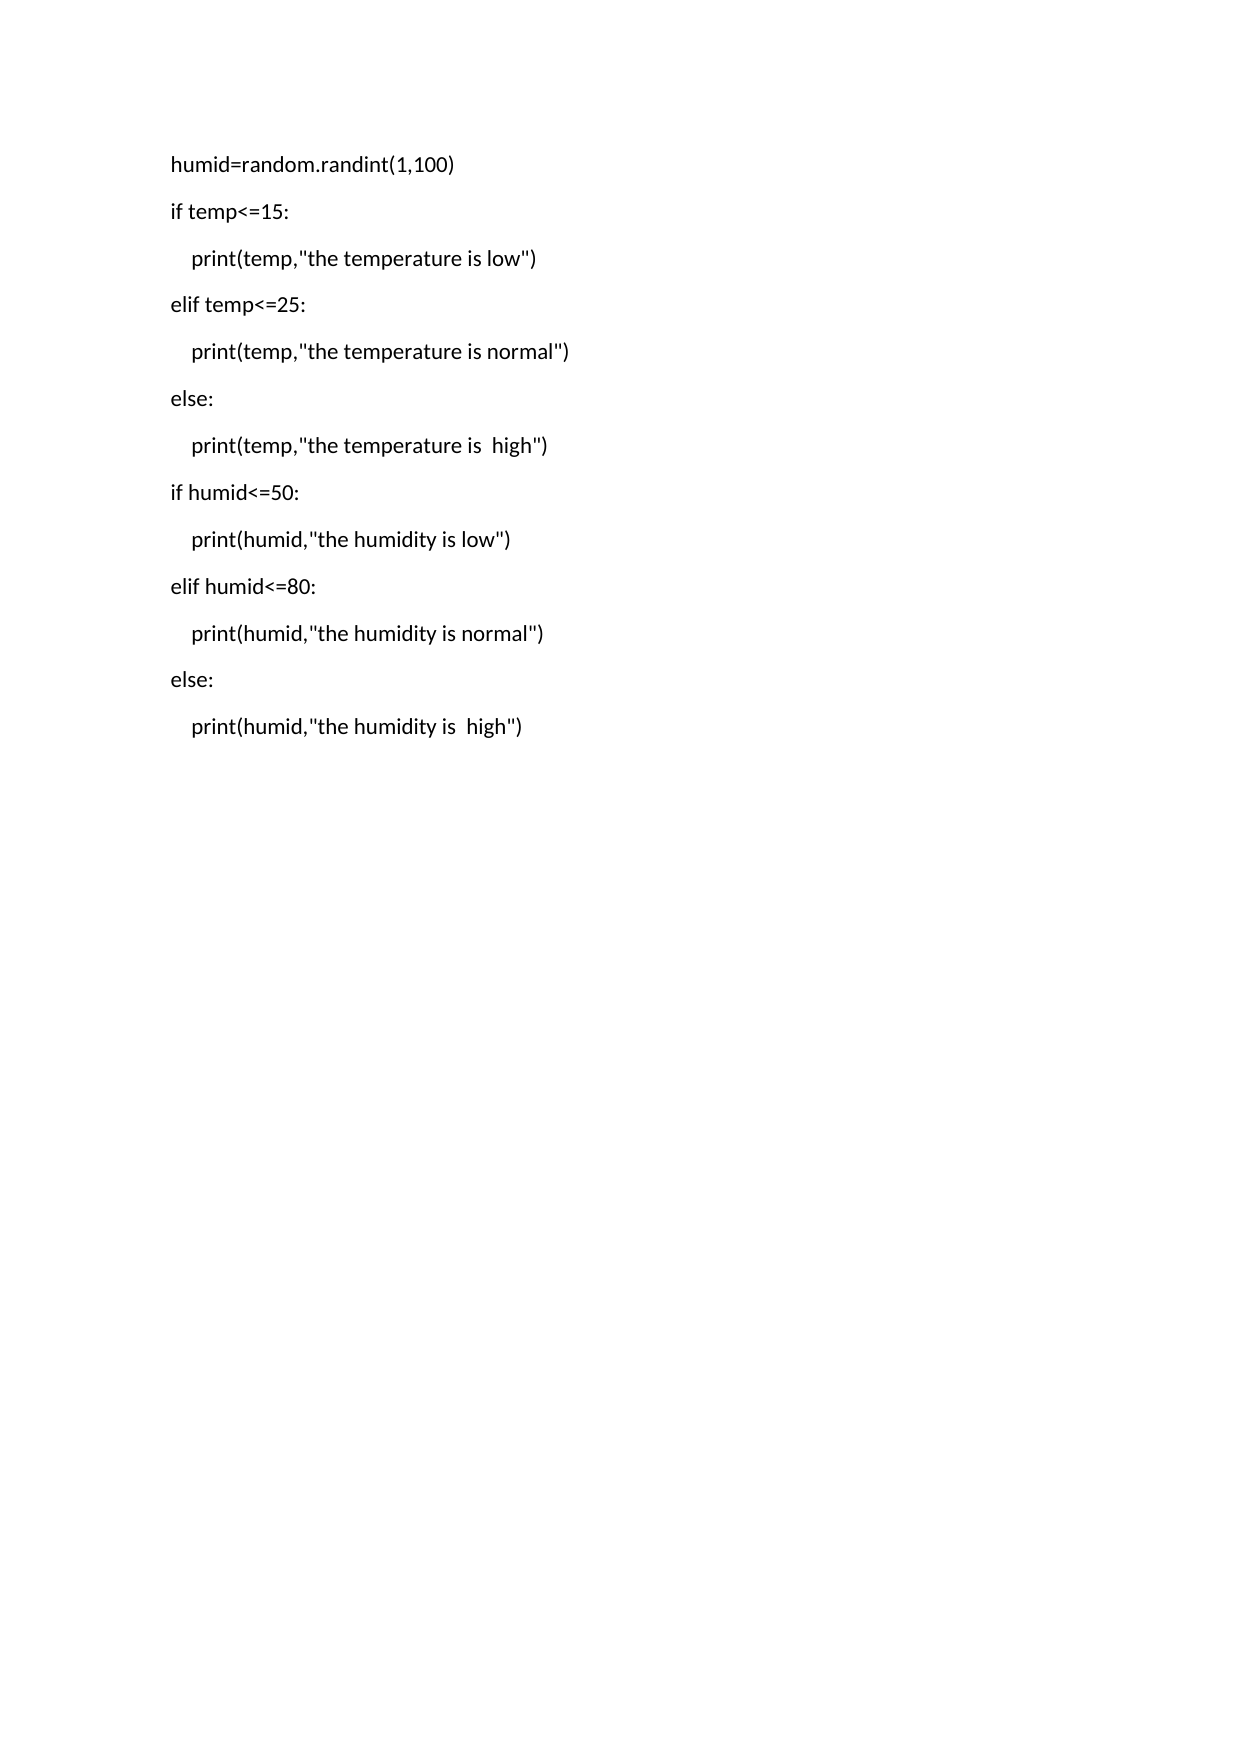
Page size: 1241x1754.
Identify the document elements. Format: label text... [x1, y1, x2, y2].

text print(temp,"the temperature is normal") [150, 337, 1090, 366]
text elif humid<=80: [150, 572, 1090, 600]
text humid=random.randint(1,100) [150, 150, 1090, 178]
text if temp<=15: [150, 197, 1090, 225]
text else: [150, 666, 1090, 694]
text print(humid,"the humidity is high") [150, 712, 1090, 741]
text else: [150, 384, 1090, 412]
text if humid<=50: [150, 478, 1090, 506]
text print(humid,"the humidity is low") [150, 525, 1090, 553]
text print(temp,"the temperature is high") [150, 431, 1090, 459]
text print(humid,"the humidity is normal") [150, 619, 1090, 647]
text print(temp,"the temperature is low") [150, 244, 1090, 272]
text elif temp<=25: [150, 291, 1090, 319]
